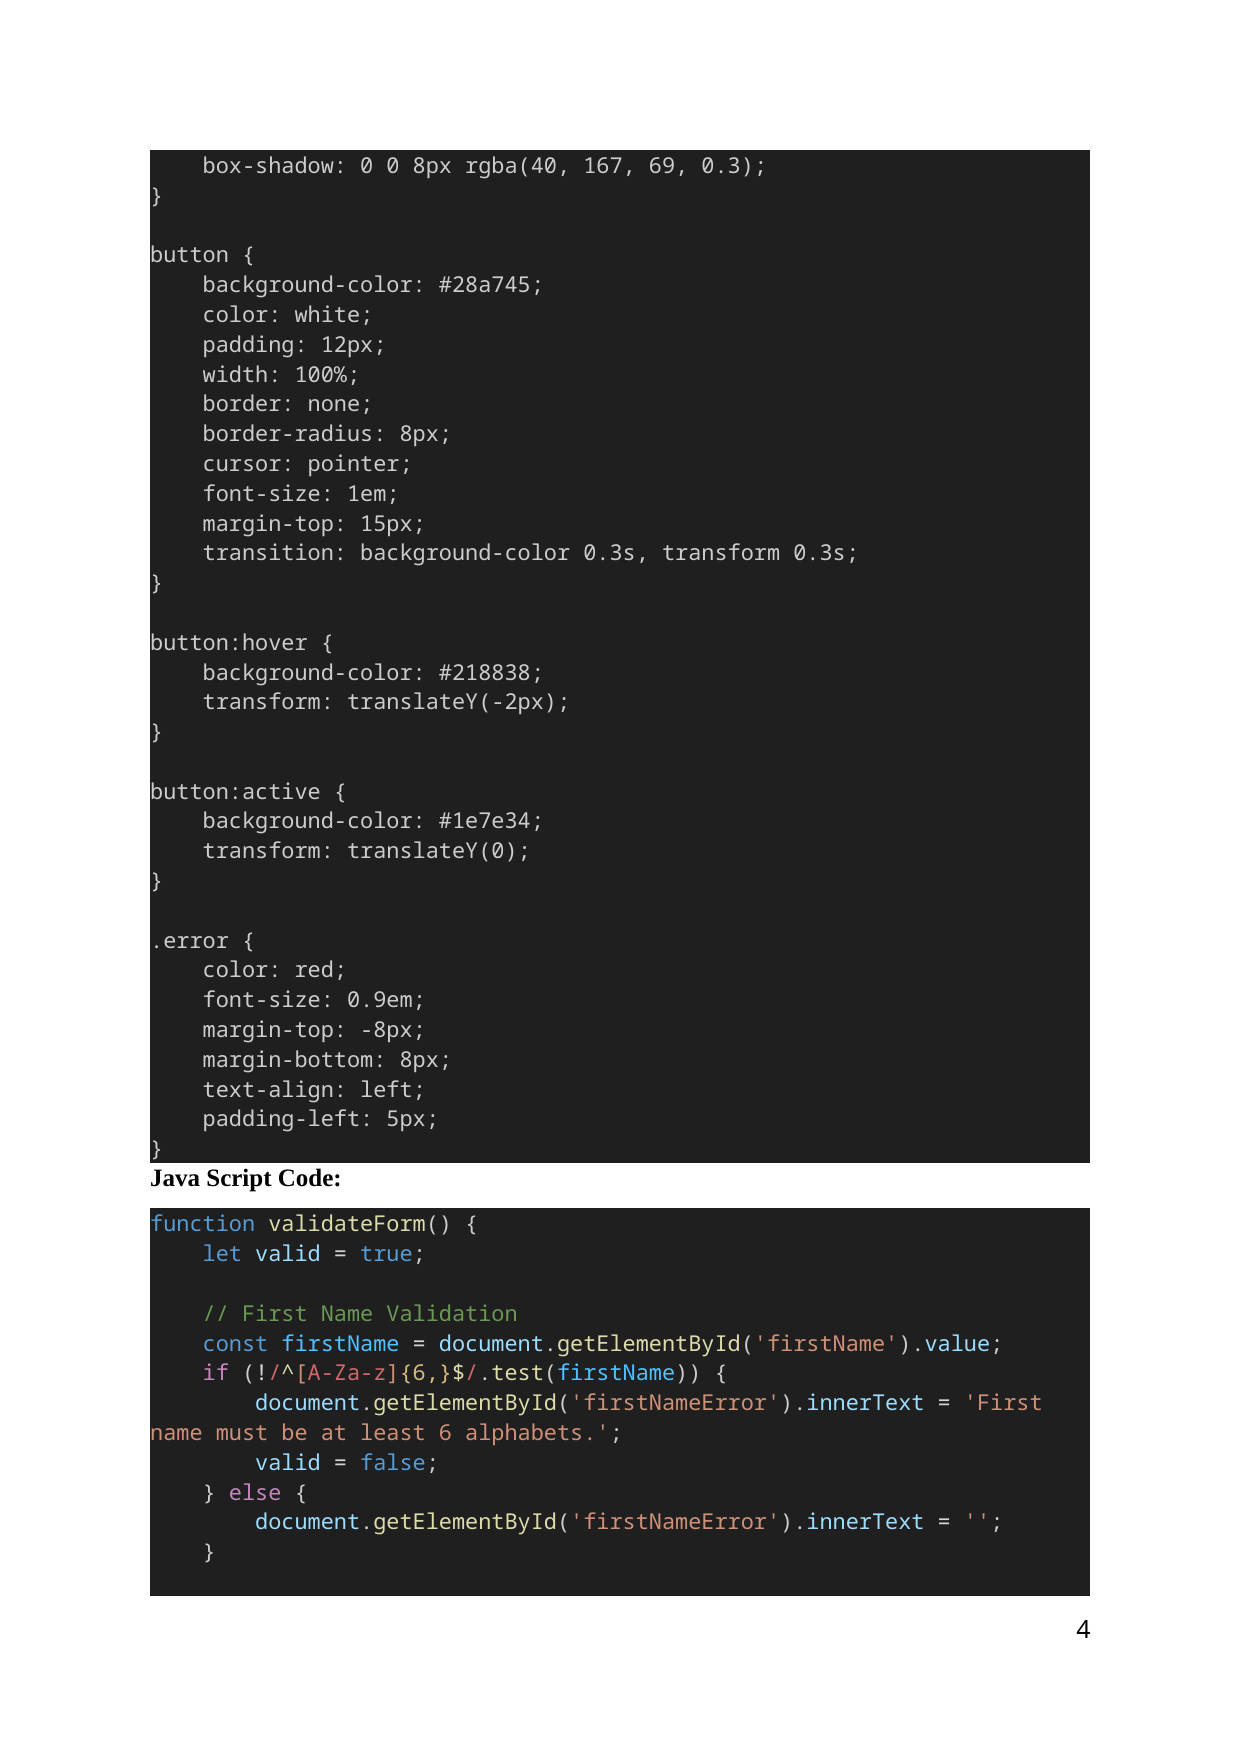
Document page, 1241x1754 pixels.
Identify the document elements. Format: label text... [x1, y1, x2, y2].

text } [150, 1536, 1090, 1566]
text Java Script Code: [150, 1163, 1090, 1192]
text cursor: pointer; [150, 448, 1090, 478]
text } [150, 716, 1090, 746]
text } [150, 180, 1090, 209]
text box-shadow: 0 0 8px rgba(40, 167, 69, 0.3); [150, 150, 1090, 180]
text button:hover { [150, 627, 1090, 656]
text color: red; [150, 954, 1090, 984]
text margin-top: -8px; [150, 1014, 1090, 1044]
text text-align: left; [150, 1073, 1090, 1103]
text border-radius: 8px; [150, 418, 1090, 448]
text background-color: #28a745; [150, 269, 1090, 299]
text } [150, 865, 1090, 895]
text transform: translateY(0); [150, 835, 1090, 865]
text const firstName = document.getElementById('firstName').value; [150, 1327, 1090, 1357]
text background-color: #1e7e34; [150, 805, 1090, 835]
text } [150, 1133, 1090, 1163]
text font-size: 0.9em; [150, 984, 1090, 1014]
text padding-left: 5px; [150, 1103, 1090, 1133]
text margin-bottom: 8px; [150, 1044, 1090, 1073]
text width: 100%; [150, 358, 1090, 388]
text transition: background-color 0.3s, transform 0.3s; [150, 537, 1090, 567]
text valid = false; [150, 1447, 1090, 1476]
text button:active { [150, 776, 1090, 805]
text margin-top: 15px; [150, 507, 1090, 537]
text // First Name Validation [150, 1298, 1090, 1327]
text padding: 12px; [150, 329, 1090, 358]
text let valid = true; [150, 1238, 1090, 1268]
text color: white; [150, 299, 1090, 329]
text transform: translateY(-2px); [150, 686, 1090, 716]
text button { [150, 239, 1090, 269]
text document.getElementById('firstNameError').innerText = ''; [150, 1506, 1090, 1536]
text if (!/^[A-Za-z]{6,}$/.test(firstName)) { [150, 1357, 1090, 1387]
text document.getElementById('firstNameError').innerText = 'First name must be at least 6 alphabets.'; [150, 1387, 1090, 1447]
text function validateForm() { [150, 1208, 1090, 1238]
text border: none; [150, 388, 1090, 418]
text .error { [150, 924, 1090, 954]
text } [150, 567, 1090, 597]
text font-size: 1em; [150, 478, 1090, 507]
text } else { [150, 1476, 1090, 1506]
text background-color: #218838; [150, 656, 1090, 686]
